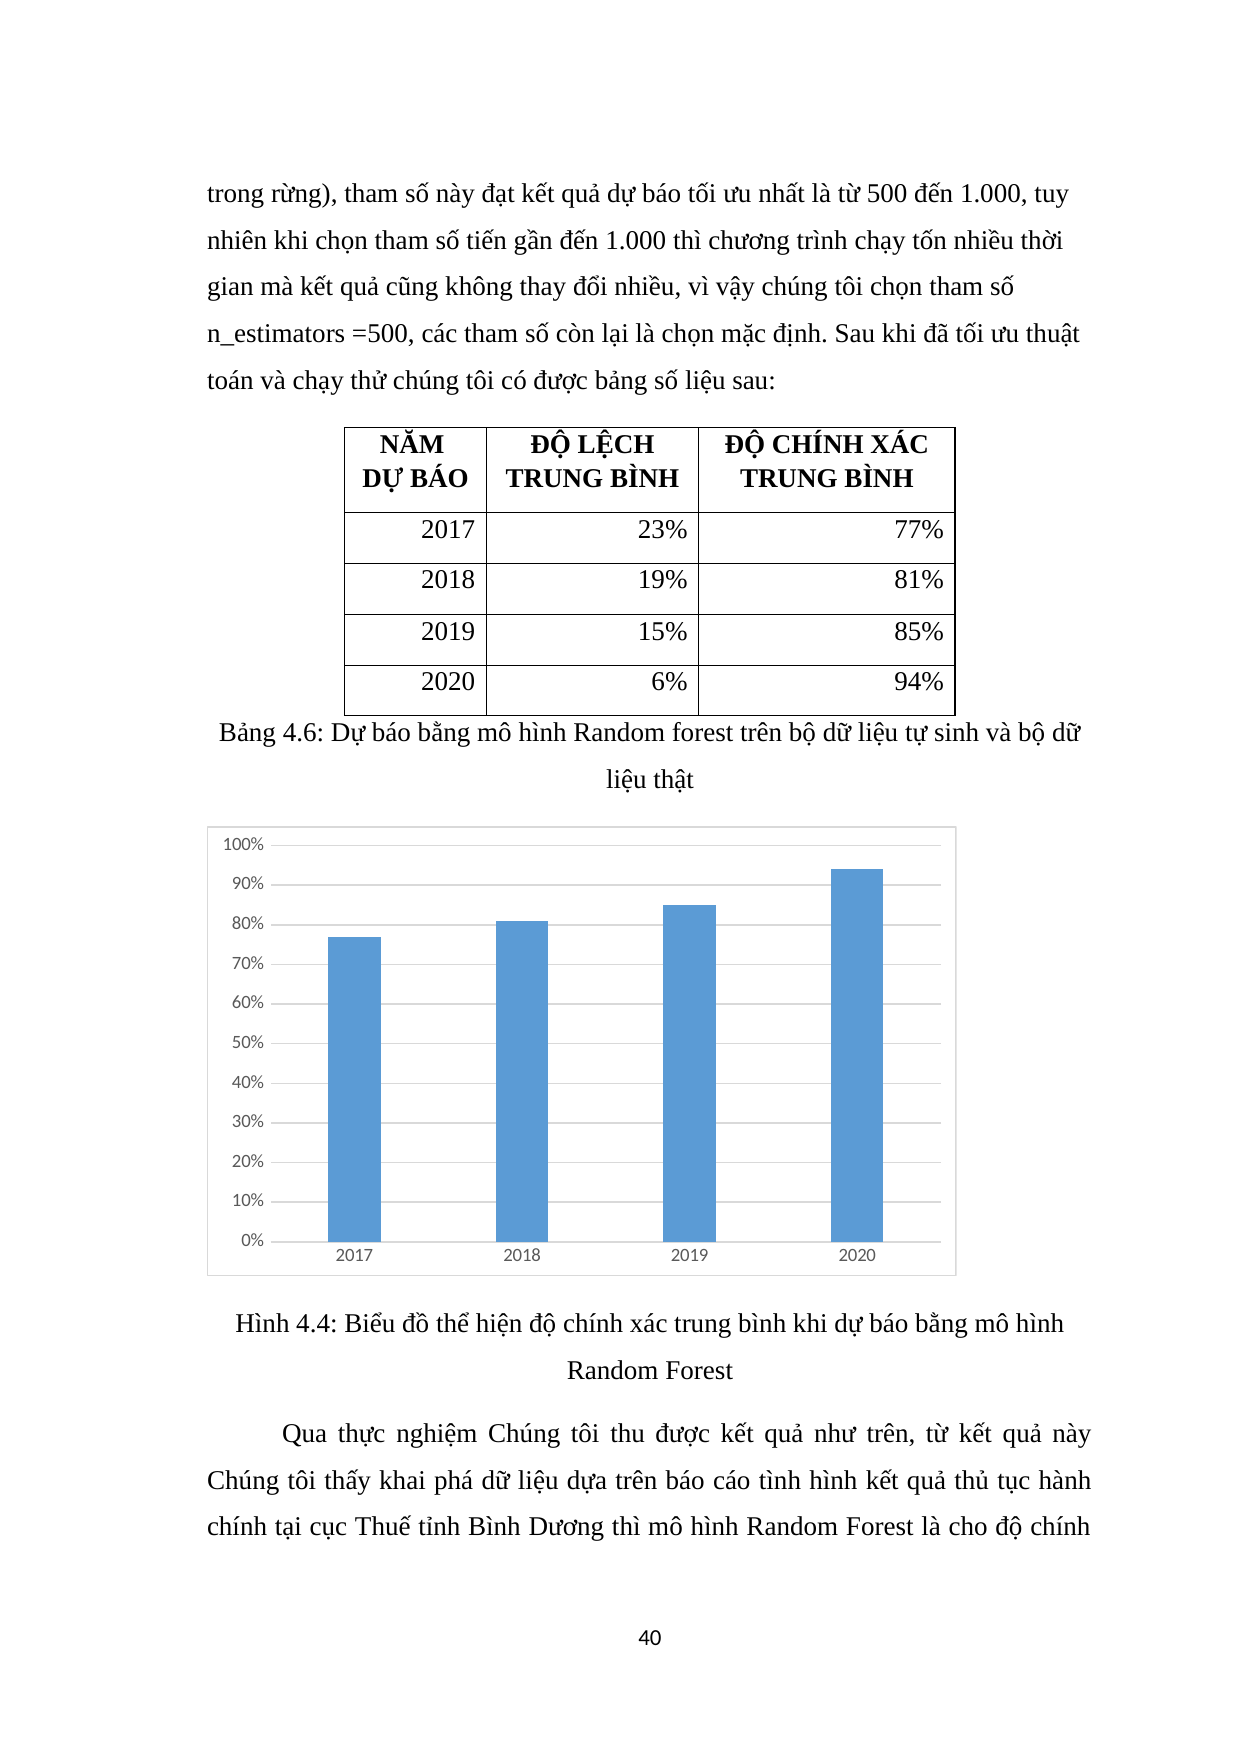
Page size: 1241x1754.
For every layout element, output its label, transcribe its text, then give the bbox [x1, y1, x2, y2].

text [207, 177, 1092, 395]
table_header ĐỘ CHÍNH XÁC TRUNG BÌNH [699, 428, 954, 512]
table_cell 15% [487, 615, 698, 664]
table_cell 2019 [345, 615, 486, 664]
table_cell 77% [699, 513, 954, 563]
text Hình 4.4: Biểu đồ thể hiện độ chính xác trung bình khi dự báo bằng mô hình Random Forest [207, 1307, 1092, 1385]
table_cell 85% [699, 615, 954, 664]
table_cell 6% [487, 666, 698, 715]
table_header ĐỘ LỆCH TRUNG BÌNH [487, 428, 698, 512]
table_cell 94% [699, 666, 954, 715]
table_cell 2017 [345, 513, 486, 563]
text Bảng 4.6: Dự báo bằng mô hình Random forest trên bộ dữ liệu tự sinh và bộ dữ liệu thật [207, 716, 1092, 794]
table_header NĂM DỰ BÁO [345, 428, 486, 512]
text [207, 1417, 1092, 1542]
table_cell 23% [487, 513, 698, 563]
table_cell 19% [487, 564, 698, 613]
table_cell 2018 [345, 564, 486, 613]
table_cell 2020 [345, 666, 486, 715]
table_cell 81% [699, 564, 954, 613]
